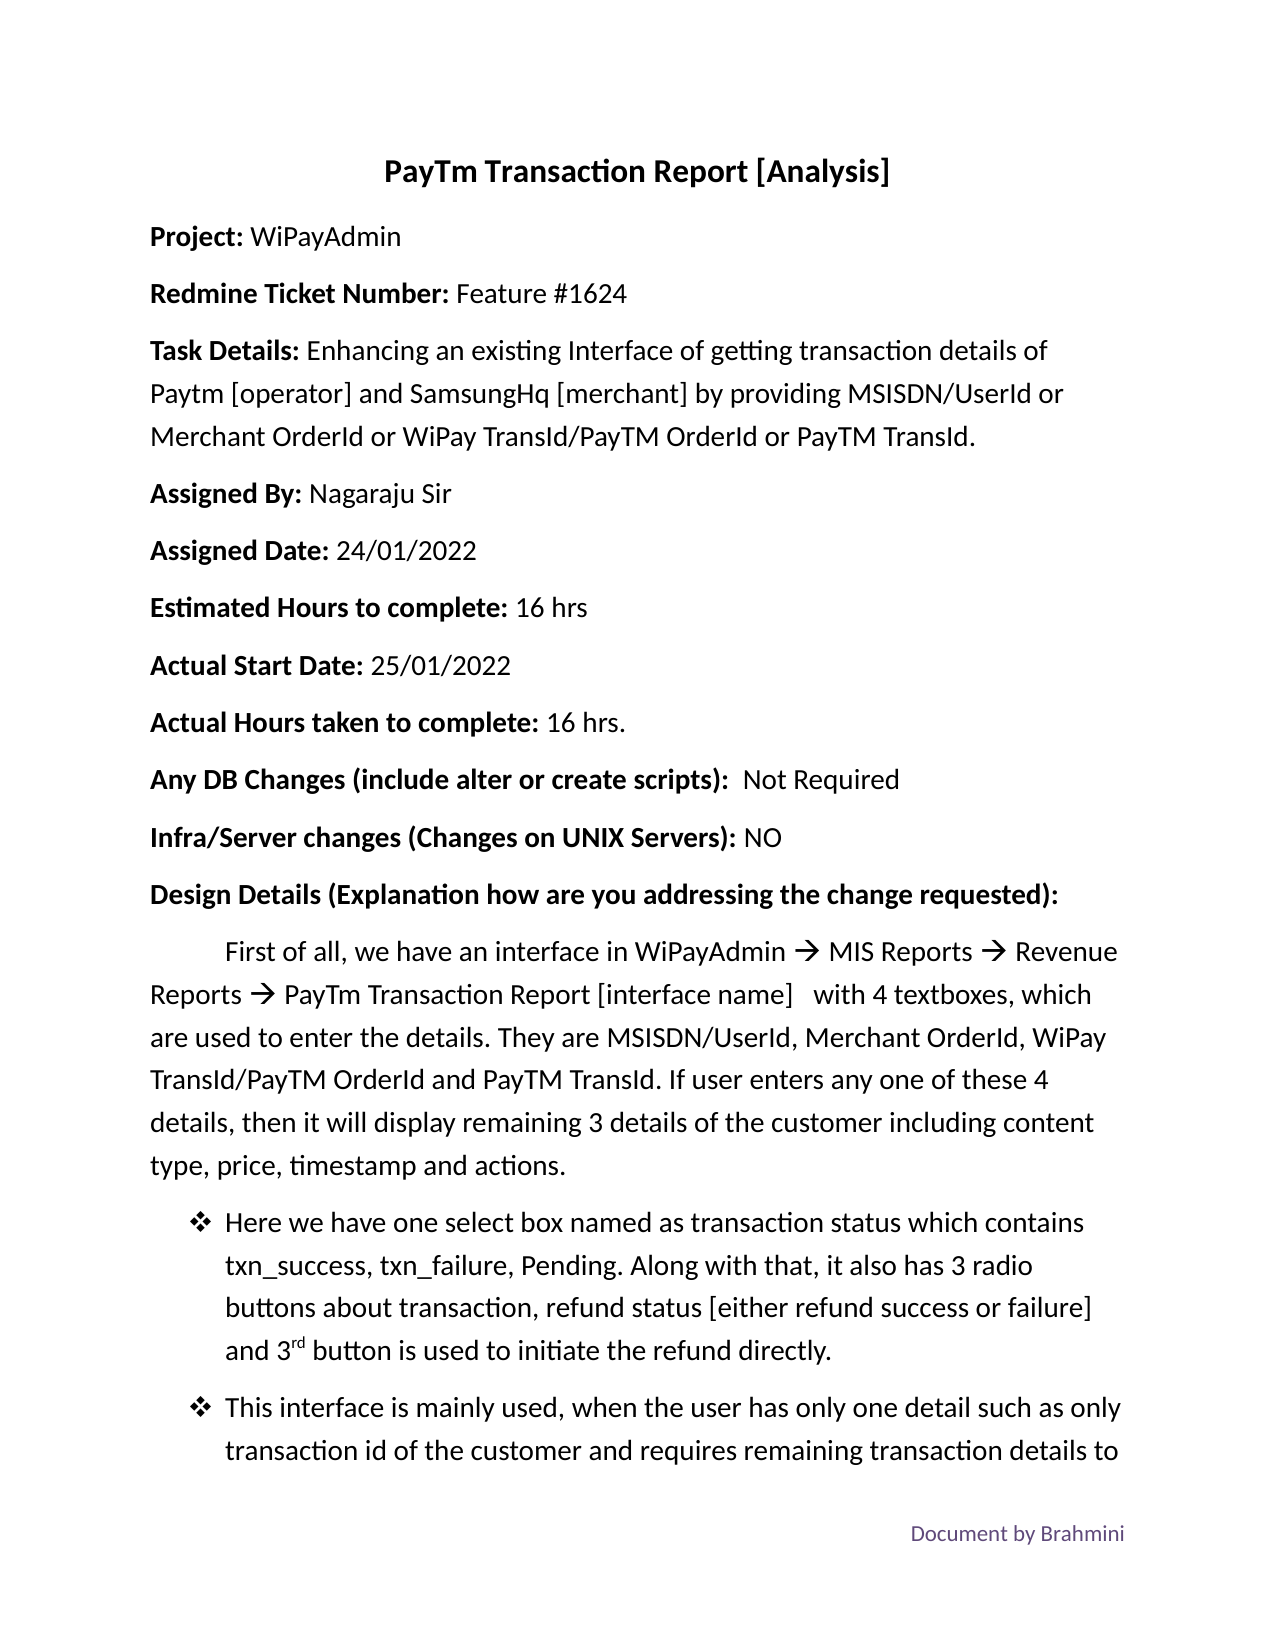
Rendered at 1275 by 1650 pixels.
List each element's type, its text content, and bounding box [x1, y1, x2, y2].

text Any DB Changes (include alter or create scripts): Not Required [150, 761, 1125, 797]
text Infra/Server changes (Changes on UNIX Servers): NO [150, 819, 1125, 854]
text Actual Start Date: 25/01/2022 [150, 647, 1125, 682]
text Assigned Date: 24/01/2022 [150, 532, 1125, 568]
list Here we have one select box named as transaction status which contains txn_success, txn_failure, Pending. Along with that, it also has 3 radio buttons about transaction, refund status [either refund success or failure] and 3rd button is used to initiate the refund directly. [187, 1204, 1125, 1368]
text Estimated Hours to complete: 16 hrs [150, 589, 1125, 625]
text Project: WiPayAdmin [150, 218, 1125, 253]
text Redmine Ticket Number: Feature #1624 [150, 275, 1125, 311]
text Assigned By: Nagaraju Sir [150, 475, 1125, 511]
text Actual Hours taken to complete: 16 hrs. [150, 704, 1125, 740]
text First of all, we have an interface in WiPayAdmin MIS Reports Revenue Reports PayTm Transaction Report [interface name] with 4 textboxes, which are used to enter the details. They are MSISDN/UserId, Merchant OrderId, WiPay TransId/PayTM OrderId and PayTM TransId. If user enters any one of these 4 details, then it will display remaining 3 details of the customer including content type, price, timestamp and actions. [150, 933, 1125, 1182]
text PayTm Transaction Report [Analysis] [150, 150, 1125, 191]
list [187, 1389, 1125, 1468]
text Design Details (Explanation how are you addressing the change requested): [150, 876, 1125, 912]
text Task Details: Enhancing an existing Interface of getting transaction details of Paytm [operator] and SamsungHq [merchant] by providing MSISDN/UserId or Merchant OrderId or WiPay TransId/PayTM OrderId or PayTM TransId. [150, 332, 1125, 453]
